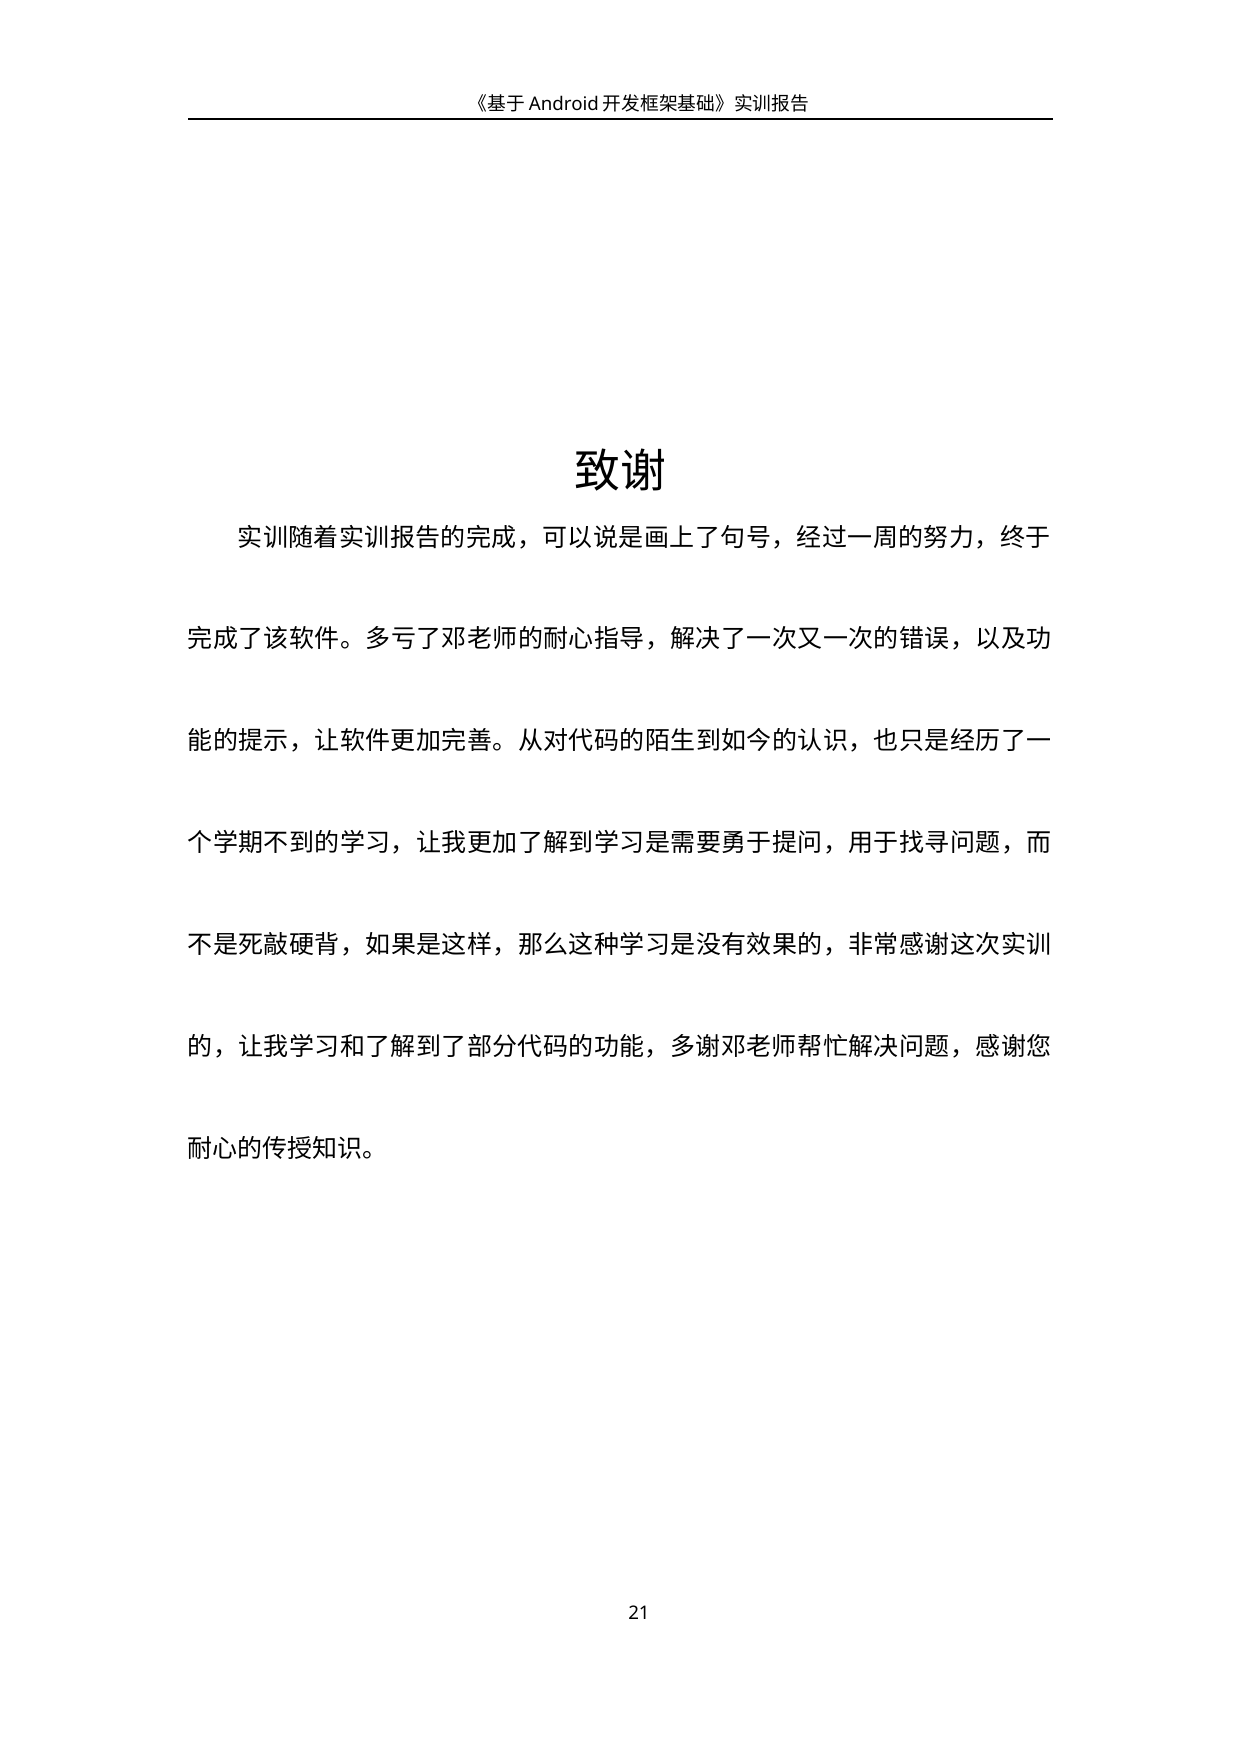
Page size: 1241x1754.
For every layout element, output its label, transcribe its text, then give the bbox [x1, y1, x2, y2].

text 致谢 [187, 433, 1053, 501]
text 实训随着实训报告的完成，可以说是画上了句号，经过一周的努力，终于完成了该软件。多亏了邓老师的耐心指导，解决了一次又一次的错误，以及功能的提示，让软件更加完善。从对代码的陌生到如今的认识，也只是经历了一个学期不到的学习，让我更加了解到学习是需要勇于提问，用于找寻问题，而不是死敲硬背，如果是这样，那么这种学习是没有效果的，非常感谢这次实训的，让我学习和了解到了部分代码的功能，多谢邓老师帮忙解决问题，感谢您耐心的传授知识。 [187, 501, 1053, 1180]
